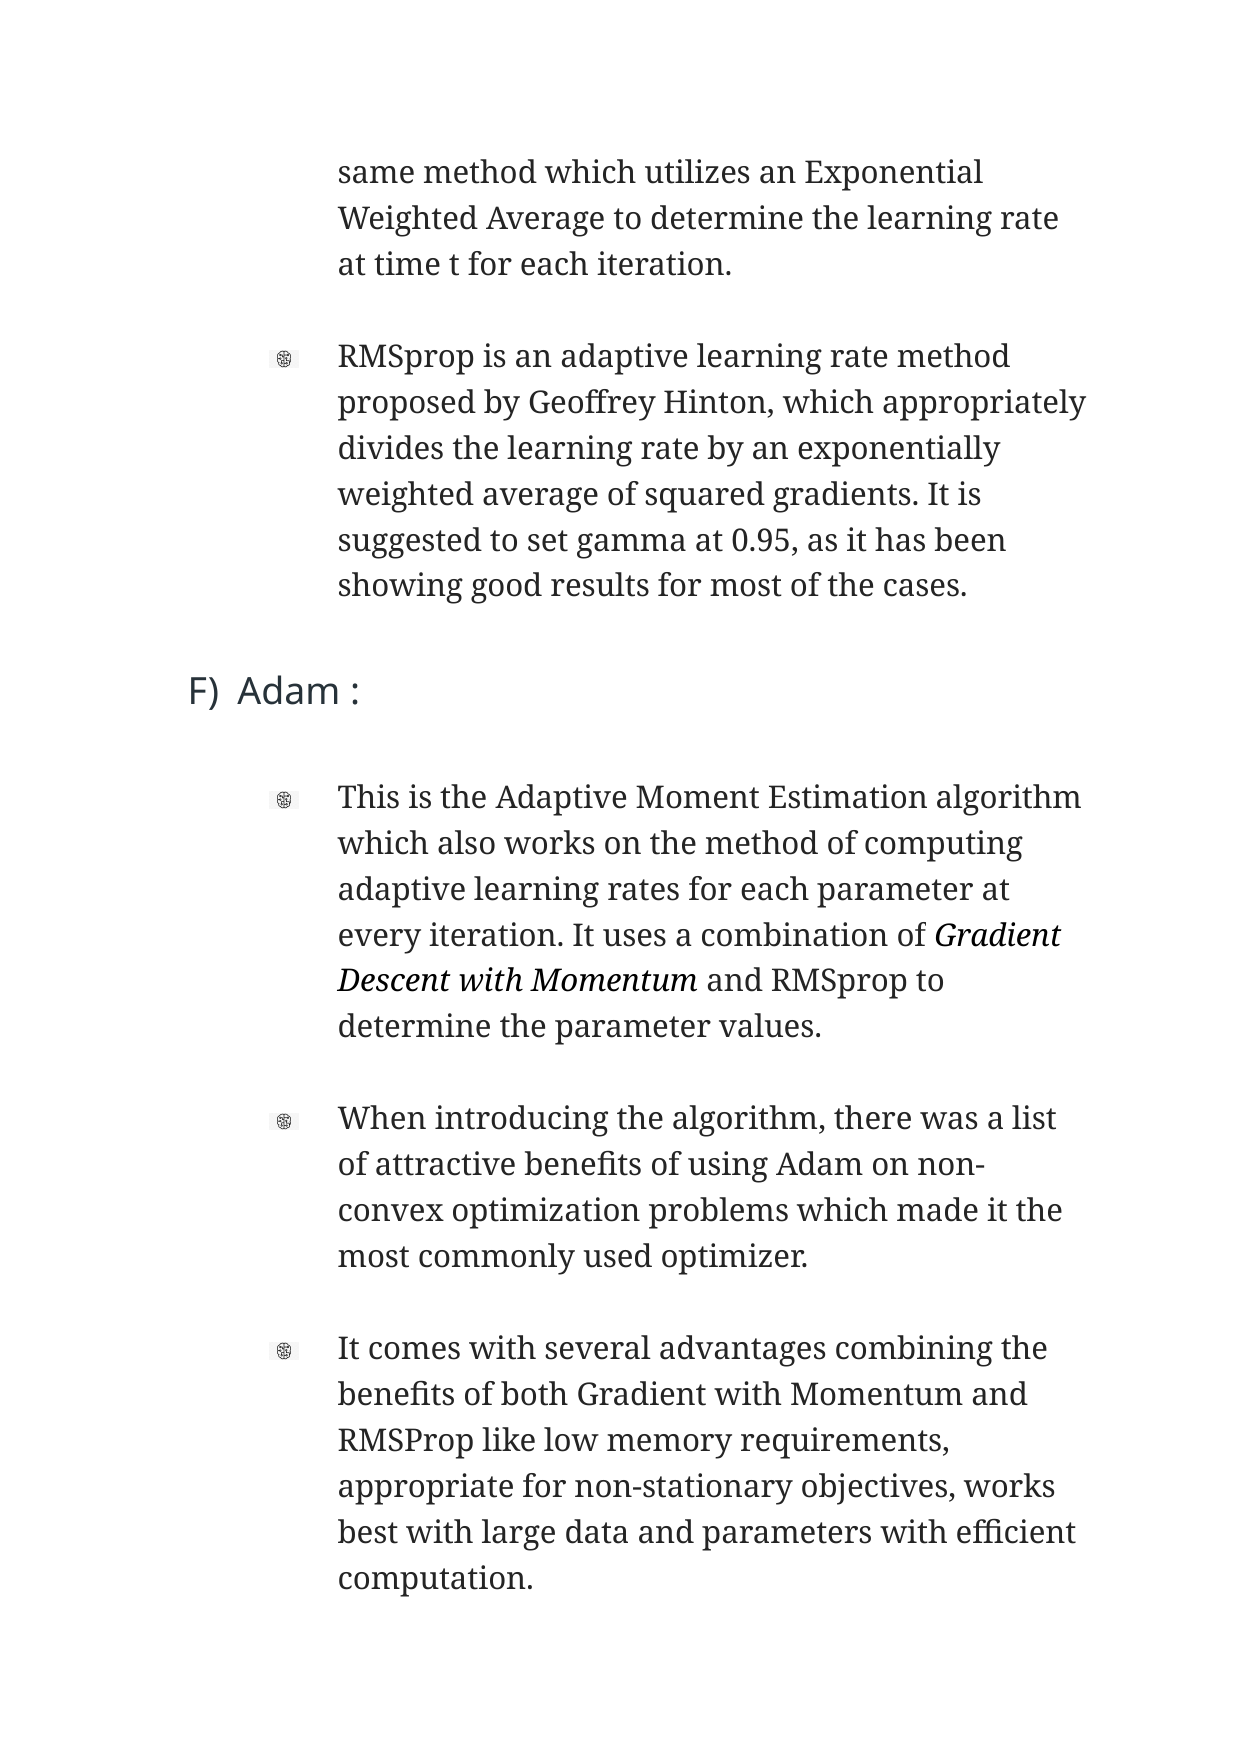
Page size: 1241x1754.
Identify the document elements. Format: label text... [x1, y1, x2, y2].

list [300, 150, 1090, 284]
list Adam : [187, 664, 1090, 716]
list RMSprop is an adaptive learning rate method proposed by Geoffrey Hinton, which appropriately divides the learning rate by an exponentially weighted average of squared gradients. It is suggested to set gamma at 0.95, as it has been showing good results for most of the cases. [300, 334, 1090, 606]
list When introducing the algorithm, there was a list of attractive benefits of using Adam on non-convex optimization problems which made it the most commonly used optimizer. [300, 1096, 1090, 1277]
picture [269, 791, 299, 809]
list This is the Adaptive Moment Estimation algorithm which also works on the method of computing adaptive learning rates for each parameter at every iteration. It uses a combination of Gradient Descent with Momentum and RMSprop to determine the parameter values. [300, 775, 1090, 1047]
picture [269, 350, 299, 368]
list It comes with several advantages combining the benefits of both Gradient with Momentum and RMSProp like low memory requirements, appropriate for non-stationary objectives, works best with large data and parameters with efficient computation. [300, 1326, 1090, 1598]
picture [269, 1113, 299, 1130]
picture [269, 1342, 299, 1360]
